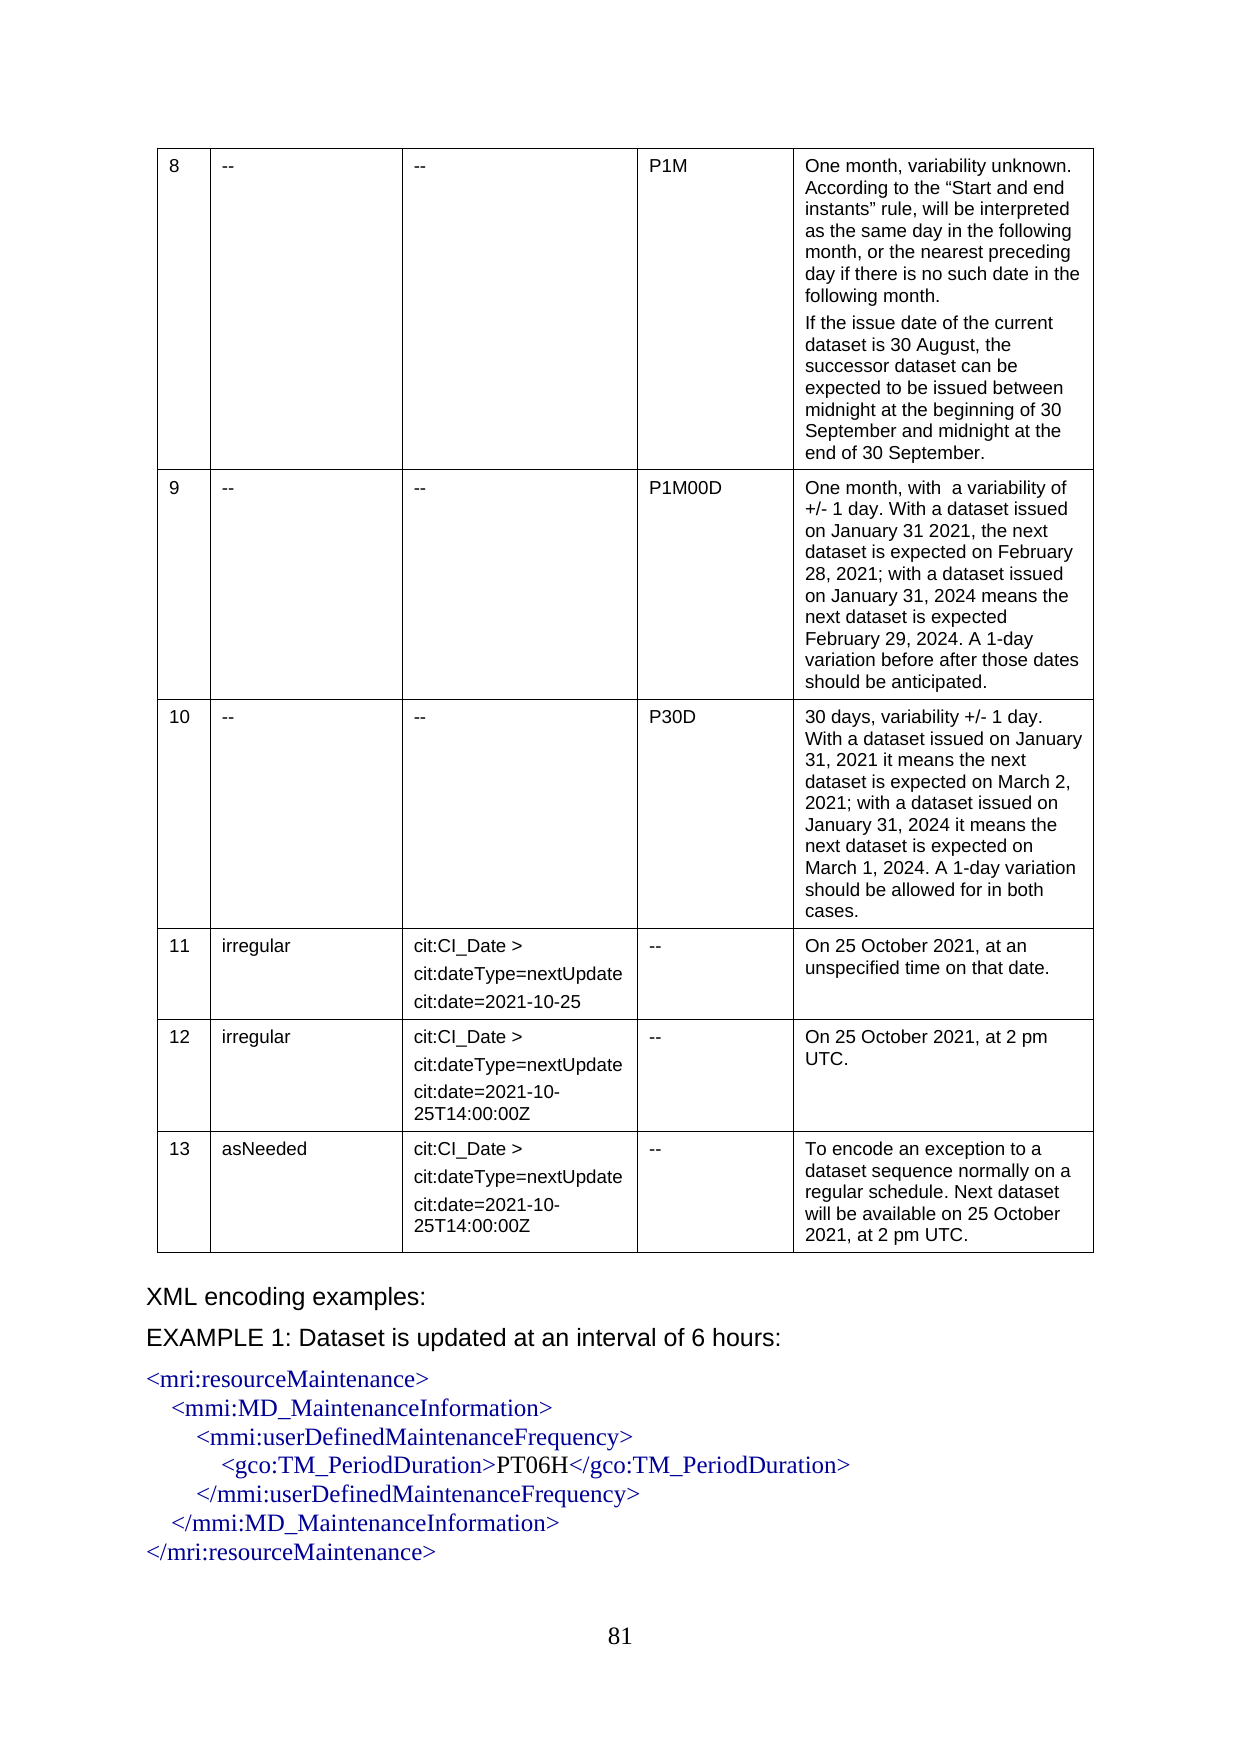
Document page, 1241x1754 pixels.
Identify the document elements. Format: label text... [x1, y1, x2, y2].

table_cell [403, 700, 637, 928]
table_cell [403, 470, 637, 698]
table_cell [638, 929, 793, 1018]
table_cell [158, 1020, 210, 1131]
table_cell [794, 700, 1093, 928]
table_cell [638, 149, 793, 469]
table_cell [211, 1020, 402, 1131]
text EXAMPLE 1: Dataset is updated at an interval of 6 hours: [146, 1323, 1094, 1352]
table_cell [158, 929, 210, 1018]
text <mri:resourceMaintenance> <mmi:MD_MaintenanceInformation> <mmi:userDefinedMaintenanceFrequency> <gco:TM_PeriodDuration>PT06H</gco:TM_PeriodDuration> </mmi:userDefinedMaintenanceFrequency> </mmi:MD_MaintenanceInformation> </mri:resourceMaintenance> [429, 1364, 1094, 1566]
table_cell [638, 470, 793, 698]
text XML encoding examples: [146, 1282, 1094, 1311]
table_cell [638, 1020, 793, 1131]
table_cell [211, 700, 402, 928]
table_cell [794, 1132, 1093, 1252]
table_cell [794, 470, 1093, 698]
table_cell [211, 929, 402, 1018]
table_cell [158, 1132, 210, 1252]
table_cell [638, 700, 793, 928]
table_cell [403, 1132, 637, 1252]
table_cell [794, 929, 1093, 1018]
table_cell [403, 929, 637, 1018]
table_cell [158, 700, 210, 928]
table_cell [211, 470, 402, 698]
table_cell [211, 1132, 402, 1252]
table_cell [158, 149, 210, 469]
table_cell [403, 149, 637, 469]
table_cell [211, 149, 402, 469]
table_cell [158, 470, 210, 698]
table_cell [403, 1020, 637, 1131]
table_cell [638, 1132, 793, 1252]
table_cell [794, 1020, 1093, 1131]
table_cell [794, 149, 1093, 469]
